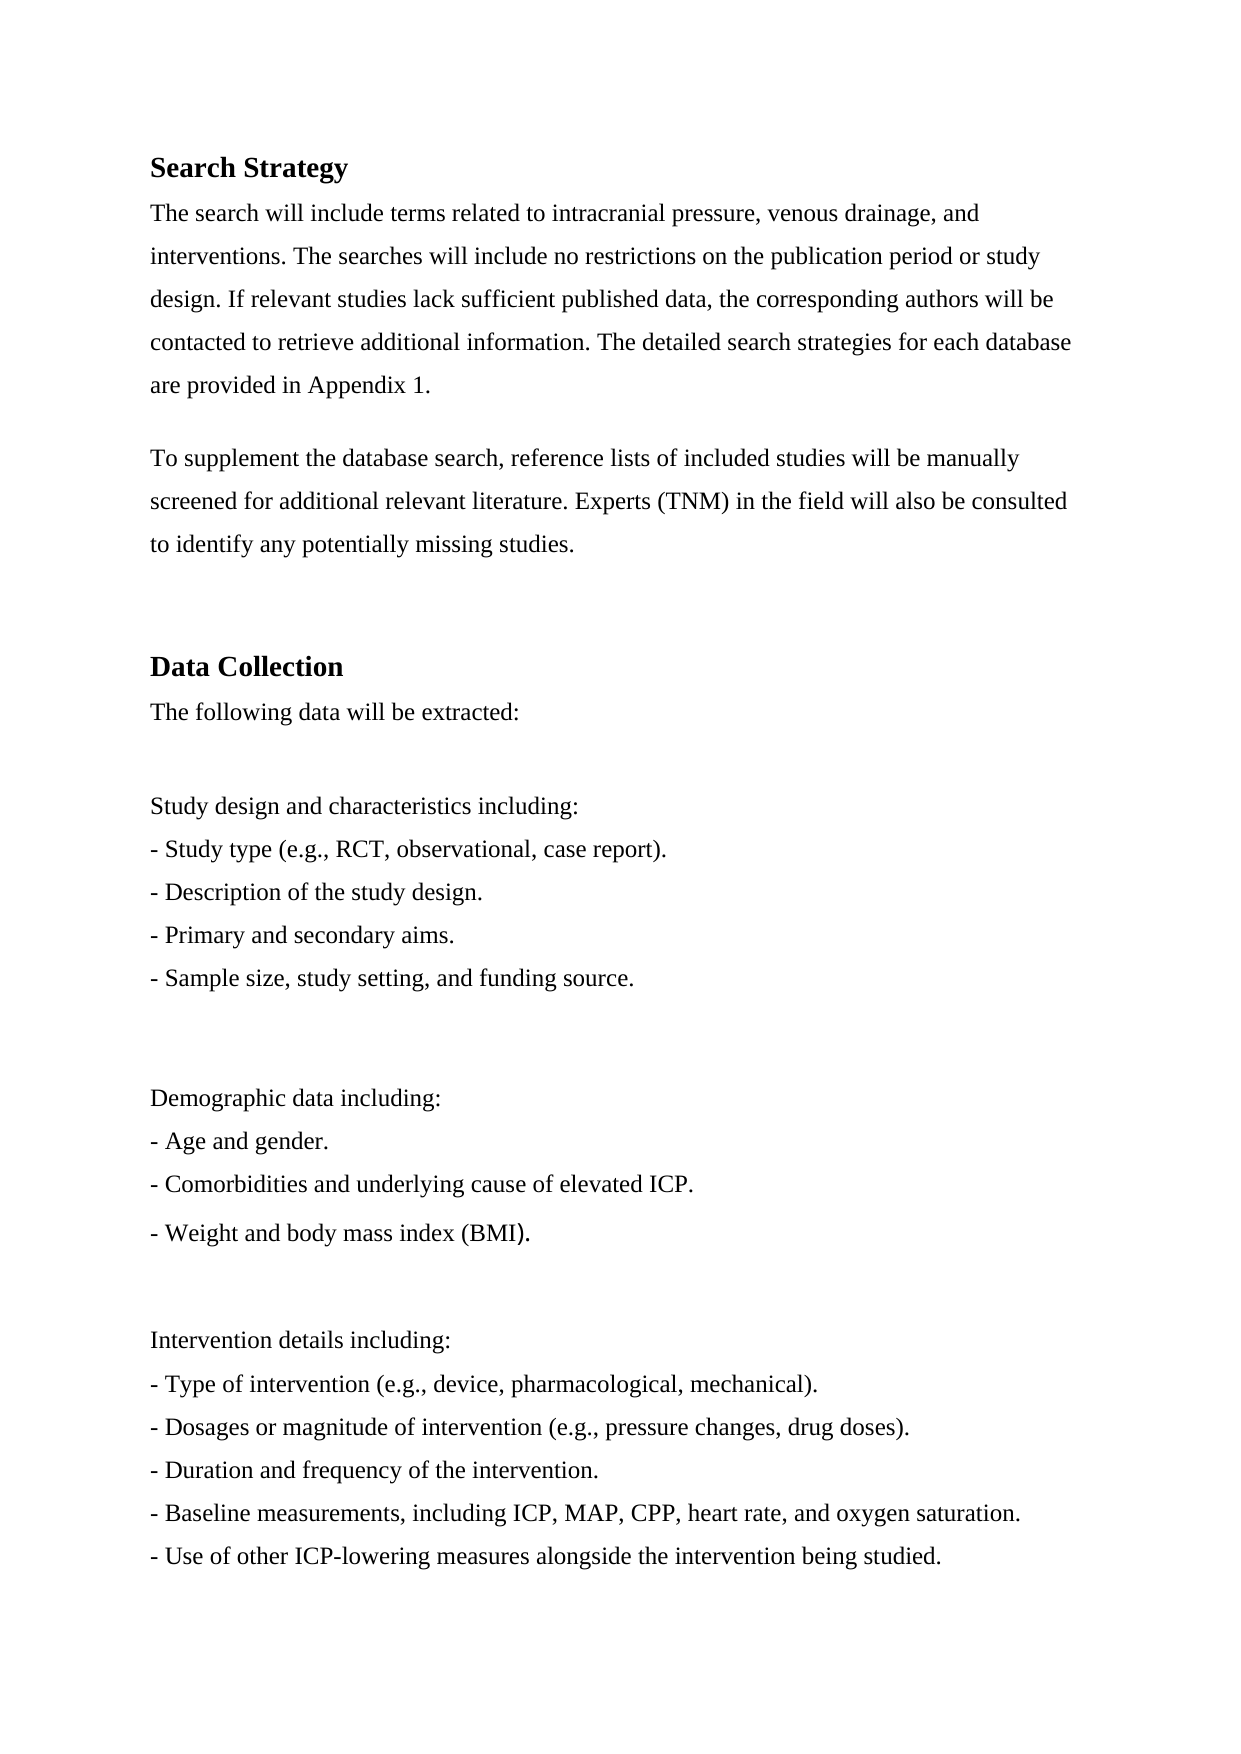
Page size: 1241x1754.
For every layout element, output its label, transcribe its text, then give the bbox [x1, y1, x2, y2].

text Data Collection The following data will be extracted: Study design and characteristics including: - Study type (e.g., RCT, observational, case report). - Description of the study design. - Primary and secondary aims. - Sample size, study setting, and funding source. [150, 649, 1090, 992]
text Intervention details including: [150, 1326, 1090, 1354]
text - Baseline measurements, including ICP, MAP, CPP, heart rate, and oxygen saturation. [150, 1498, 1090, 1527]
subtitle Search Strategy The search will include terms related to intracranial pressure, venous drainage, and interventions. The searches will include no restrictions on the publication period or study design. If relevant studies lack sufficient published data, the corresponding authors will be contacted to retrieve additional information. The detailed search strategies for each database are provided in Appendix 1. [150, 150, 1090, 399]
text - Duration and frequency of the intervention. [150, 1455, 1090, 1484]
text - Type of intervention (e.g., device, pharmacological, mechanical). [150, 1369, 1090, 1397]
text Demographic data including: - Age and gender. - Comorbidities and underlying cause of elevated ICP. - Weight and body mass index (BMI). [150, 1083, 1090, 1249]
text To supplement the database search, reference lists of included studies will be manually screened for additional relevant literature. Experts (TNM) in the field will also be consulted to identify any potentially missing studies. [150, 443, 1090, 558]
text - Use of other ICP-lowering measures alongside the intervention being studied. [150, 1541, 1090, 1570]
text - Dosages or magnitude of intervention (e.g., pressure changes, drug doses). [150, 1412, 1090, 1441]
